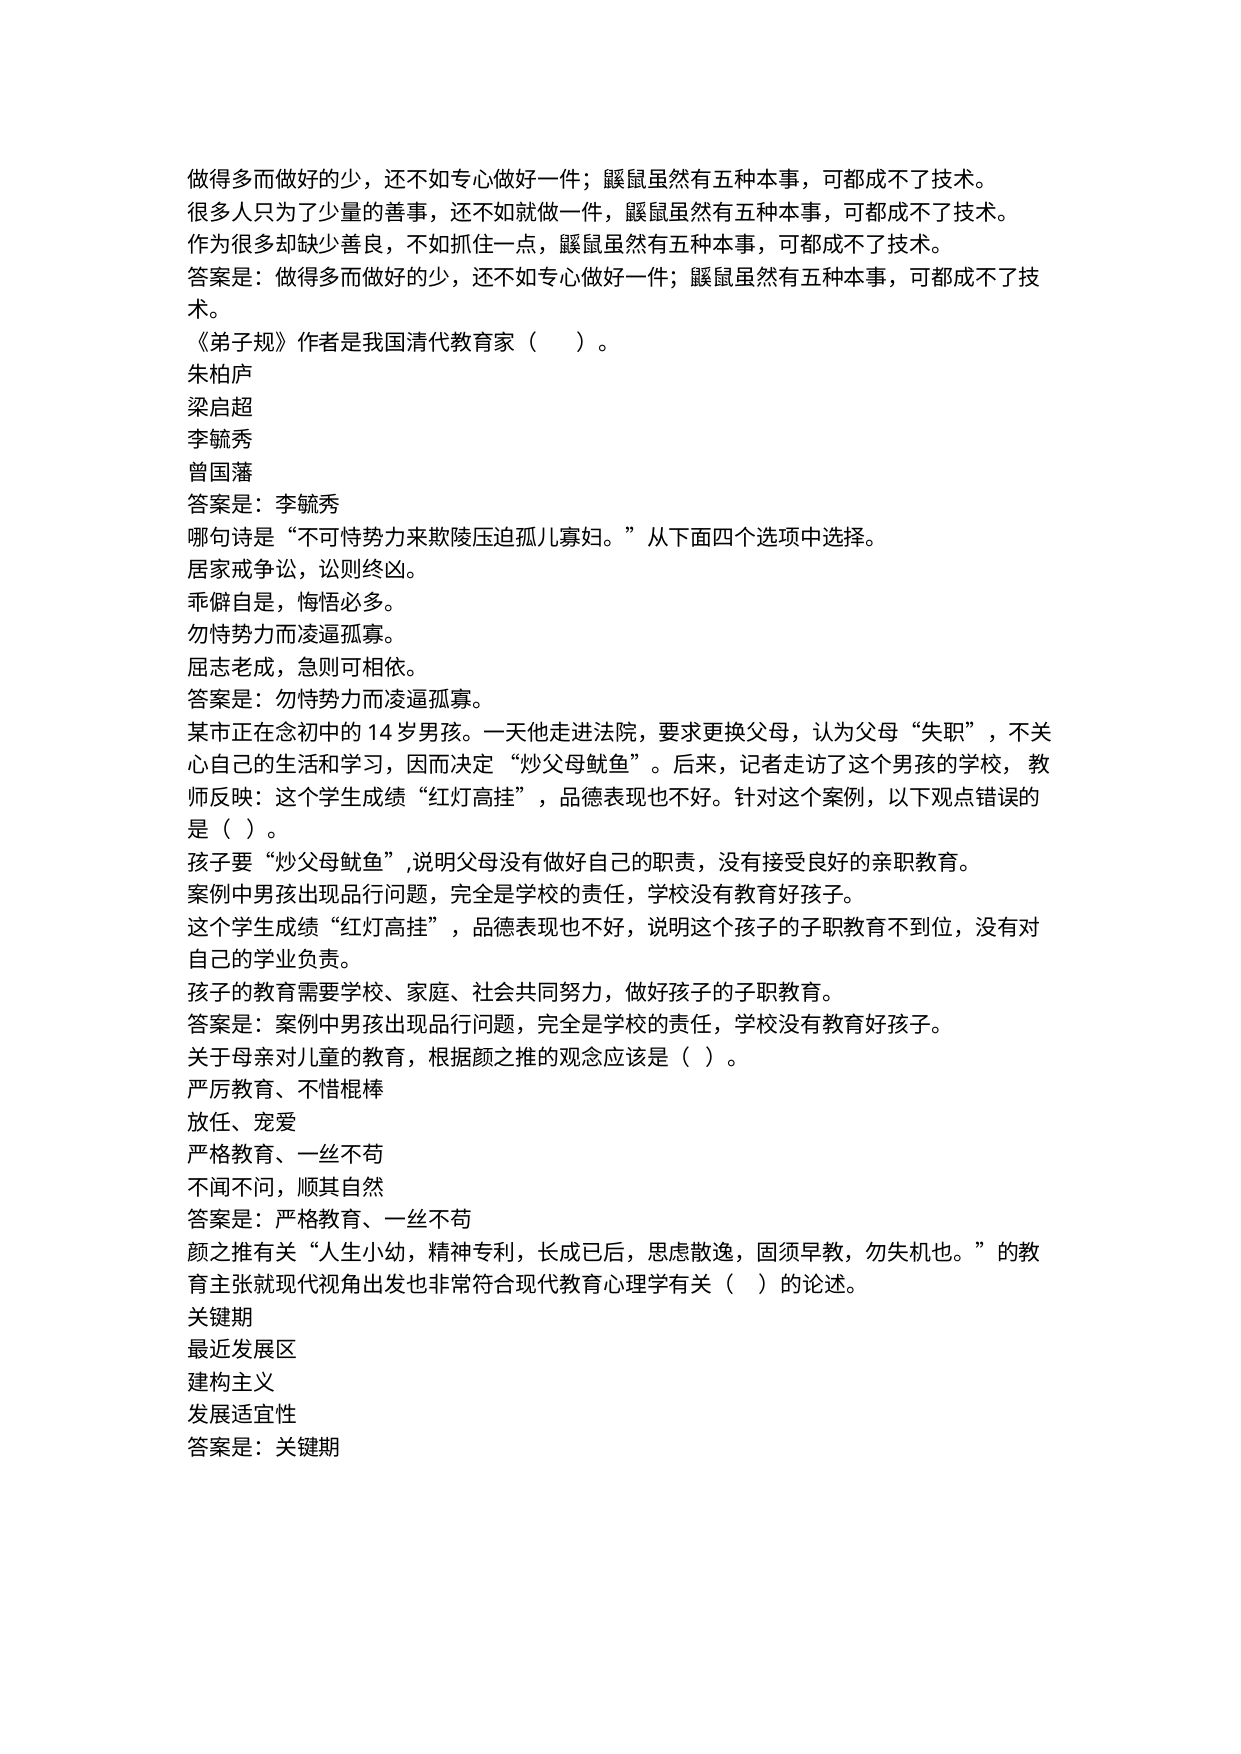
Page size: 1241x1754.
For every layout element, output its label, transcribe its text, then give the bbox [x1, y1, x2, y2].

text 严厉教育、不惜棍棒 [187, 1072, 1053, 1104]
text 颜之推有关“人生小幼，精神专利，长成已后，思虑散逸，固须早教，勿失机也。”的教育主张就现代视角出发也非常符合现代教育心理学有关（ ）的论述。 [187, 1234, 1053, 1299]
text 哪句诗是“不可恃势力来欺陵压迫孤儿寡妇。”从下面四个选项中选择。 [187, 519, 1053, 552]
text 关键期 [187, 1299, 1053, 1332]
text 作为很多却缺少善良，不如抓住一点，鼷鼠虽然有五种本事，可都成不了技术。 [187, 227, 1053, 259]
text 曾国藩 [187, 454, 1053, 487]
text 很多人只为了少量的善事，还不如就做一件，鼷鼠虽然有五种本事，可都成不了技术。 [187, 194, 1053, 227]
text 严格教育、一丝不苟 [187, 1137, 1053, 1169]
text 某市正在念初中的14岁男孩。一天他走进法院，要求更换父母，认为父母“失职”，不关心自己的生活和学习，因而决定 “炒父母鱿鱼”。后来，记者走访了这个男孩的学校， 教师反映：这个学生成绩“红灯高挂”，品德表现也不好。针对这个案例，以下观点错误的是（ ）。 [187, 714, 1053, 844]
text 最近发展区 [187, 1332, 1053, 1364]
text 答案是：严格教育、一丝不苟 [187, 1202, 1053, 1234]
text 居家戒争讼，讼则终凶。 [187, 552, 1053, 584]
text 李毓秀 [187, 422, 1053, 454]
text 案例中男孩出现品行问题，完全是学校的责任，学校没有教育好孩子。 [187, 877, 1053, 909]
text 答案是：做得多而做好的少，还不如专心做好一件；鼷鼠虽然有五种本事，可都成不了技术。 [187, 259, 1053, 324]
text 屈志老成，急则可相依。 [187, 649, 1053, 682]
text 孩子要“炒父母鱿鱼”,说明父母没有做好自己的职责，没有接受良好的亲职教育。 [187, 844, 1053, 877]
text 做得多而做好的少，还不如专心做好一件；鼷鼠虽然有五种本事，可都成不了技术。 [187, 162, 1053, 194]
text 这个学生成绩“红灯高挂”，品德表现也不好，说明这个孩子的子职教育不到位，没有对自己的学业负责。 [187, 909, 1053, 974]
text 发展适宜性 [187, 1397, 1053, 1429]
text 答案是：案例中男孩出现品行问题，完全是学校的责任，学校没有教育好孩子。 [187, 1007, 1053, 1039]
text 勿恃势力而凌逼孤寡。 [187, 617, 1053, 649]
text 关于母亲对儿童的教育，根据颜之推的观念应该是（ ）。 [187, 1039, 1053, 1072]
text 建构主义 [187, 1364, 1053, 1397]
text 答案是：关键期 [187, 1429, 1053, 1462]
text 朱柏庐 [187, 357, 1053, 389]
text 孩子的教育需要学校、家庭、社会共同努力，做好孩子的子职教育。 [187, 974, 1053, 1007]
text 不闻不问，顺其自然 [187, 1169, 1053, 1202]
text 《弟子规》作者是我国清代教育家（ ）。 [187, 324, 1053, 357]
text 梁启超 [187, 389, 1053, 422]
text 乖僻自是，悔悟必多。 [187, 584, 1053, 617]
text 放任、宠爱 [187, 1104, 1053, 1137]
text 答案是：勿恃势力而凌逼孤寡。 [187, 682, 1053, 714]
text 答案是：李毓秀 [187, 487, 1053, 519]
